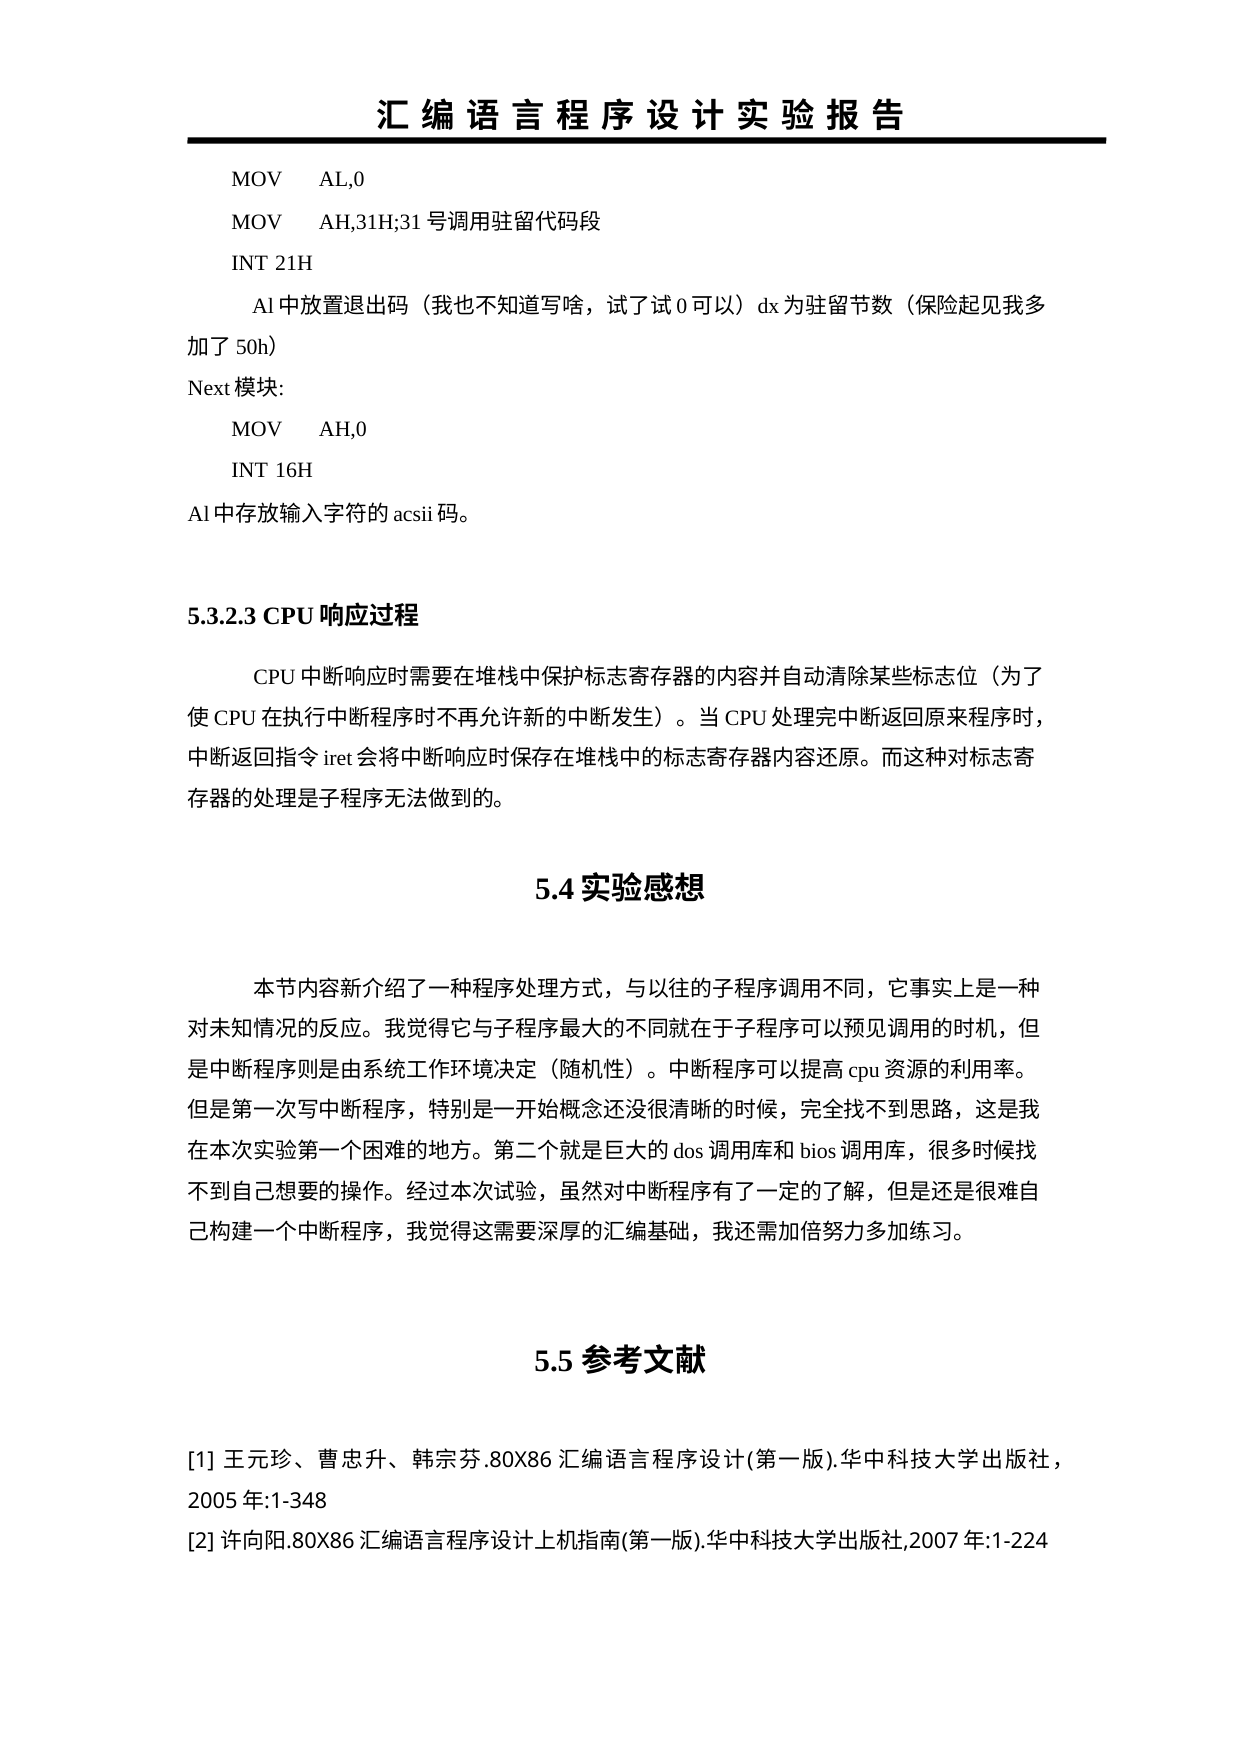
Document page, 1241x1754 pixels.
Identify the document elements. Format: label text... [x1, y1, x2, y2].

subtitle 5.4实验感想 [187, 853, 1053, 918]
text [2] 许向阳.80X86汇编语言程序设计上机指南(第一版).华中科技大学出版社,2007年:1-224 [187, 1523, 1053, 1556]
text 本节内容新介绍了一种程序处理方式，与以往的子程序调用不同，它事实上是一种对未知情况的反应。我觉得它与子程序最大的不同就在于子程序可以预见调用的时机，但是中断程序则是由系统工作环境决定（随机性）。中断程序可以提高cpu资源的利用率。但是第一次写中断程序，特别是一开始概念还没很清晰的时候，完全找不到思路，这是我在本次实验第一个困难的地方。第二个就是巨大的dos调用库和bios调用库，很多时候找不到自己想要的操作。经过本次试验，虽然对中断程序有了一定的了解，但是还是很难自己构建一个中断程序，我觉得这需要深厚的汇编基础，我还需加倍努力多加练习。 [187, 970, 1053, 1246]
text MOV AH,0 [187, 413, 1053, 445]
text Al中存放输入字符的acsii码。 [187, 495, 1053, 528]
text MOV AL,0 [187, 162, 1053, 194]
text CPU中断响应时需要在堆栈中保护标志寄存器的内容并自动清除某些标志位（为了使CPU在执行中断程序时不再允许新的中断发生）。当CPU处理完中断返回原来程序时，中断返回指令iret会将中断响应时保存在堆栈中的标志寄存器内容还原。而这种对标志寄存器的处理是子程序无法做到的。 [187, 659, 1053, 813]
text Next模块: [187, 369, 1053, 402]
subtitle 5.5 参考文献 [187, 1325, 1053, 1390]
text INT 21H [187, 247, 1053, 279]
text [1] 王元珍、曹忠升、韩宗芬.80X86汇编语言程序设计(第一版).华中科技大学出版社，2005年:1-348 [187, 1442, 1053, 1515]
text INT 16H [187, 454, 1053, 486]
text MOV AH,31H;31号调用驻留代码段 [187, 203, 1053, 236]
text 5.3.2.3 CPU响应过程 [187, 581, 1053, 646]
text Al中放置退出码（我也不知道写啥，试了试0可以）dx为驻留节数（保险起见我多加了50h） [187, 288, 1053, 361]
